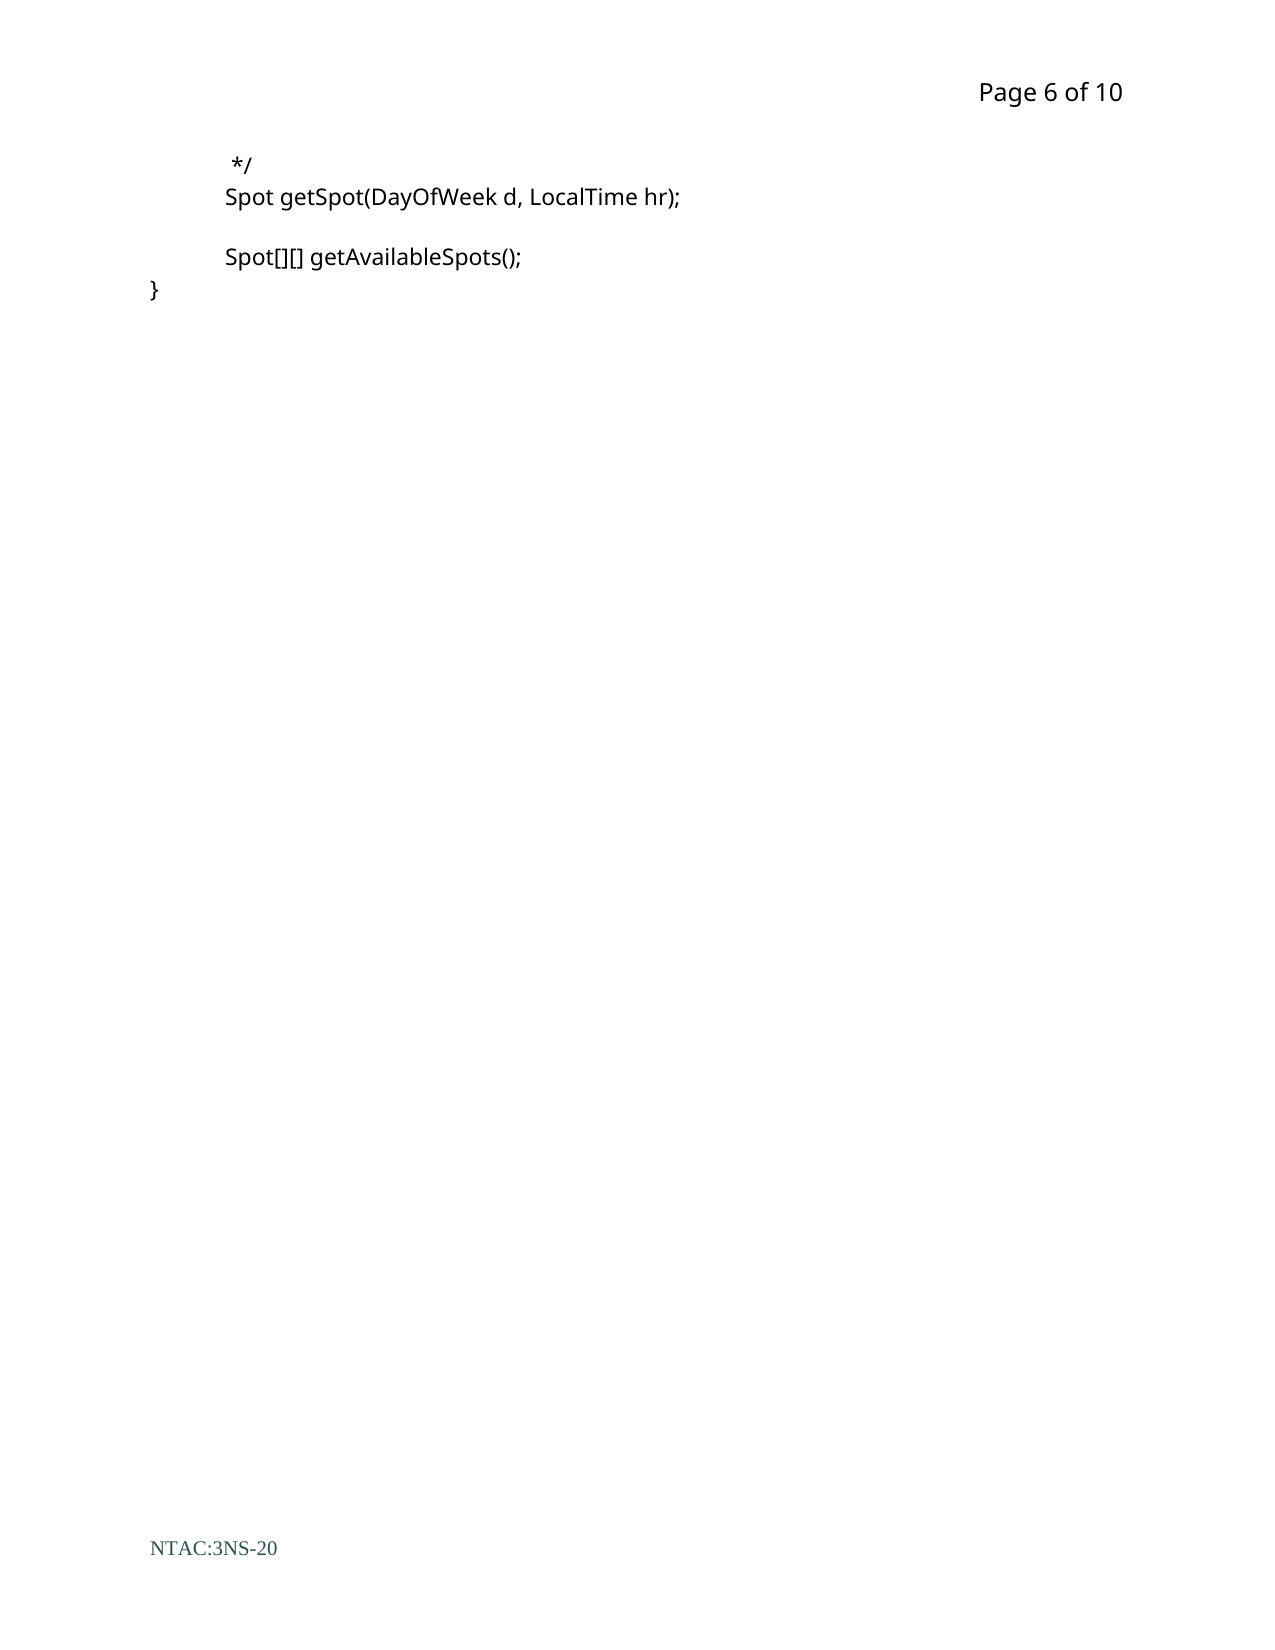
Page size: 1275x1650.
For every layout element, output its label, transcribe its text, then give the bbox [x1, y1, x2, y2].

text Spot[][] getAvailableSpots(); [150, 241, 1125, 272]
text } [150, 272, 1125, 304]
text */ [150, 150, 1125, 181]
text Spot getSpot(DayOfWeek d, LocalTime hr); [150, 181, 1125, 212]
